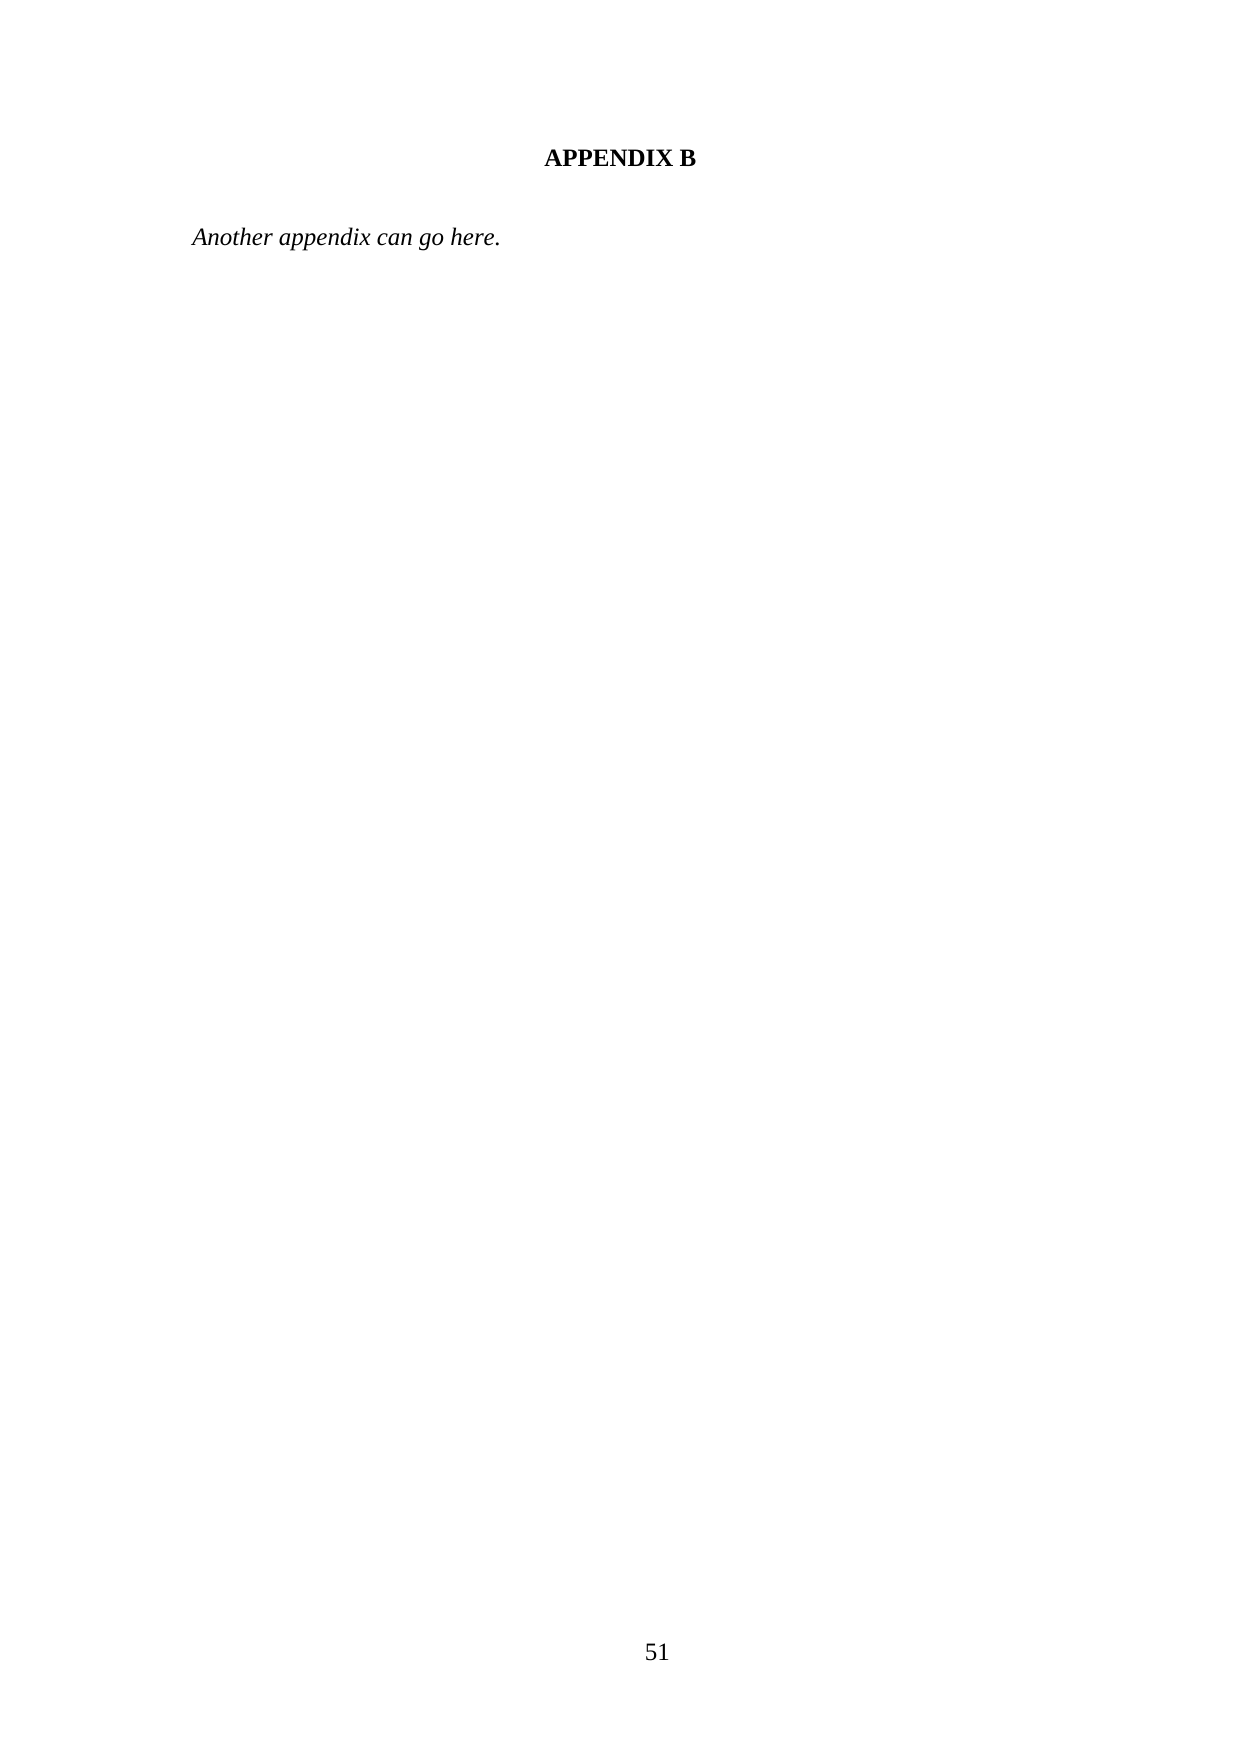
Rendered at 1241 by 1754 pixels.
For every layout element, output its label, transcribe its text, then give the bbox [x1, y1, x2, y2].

text Another appendix can go here. [118, 222, 1122, 251]
subtitle APPENDIX B [118, 143, 1122, 172]
